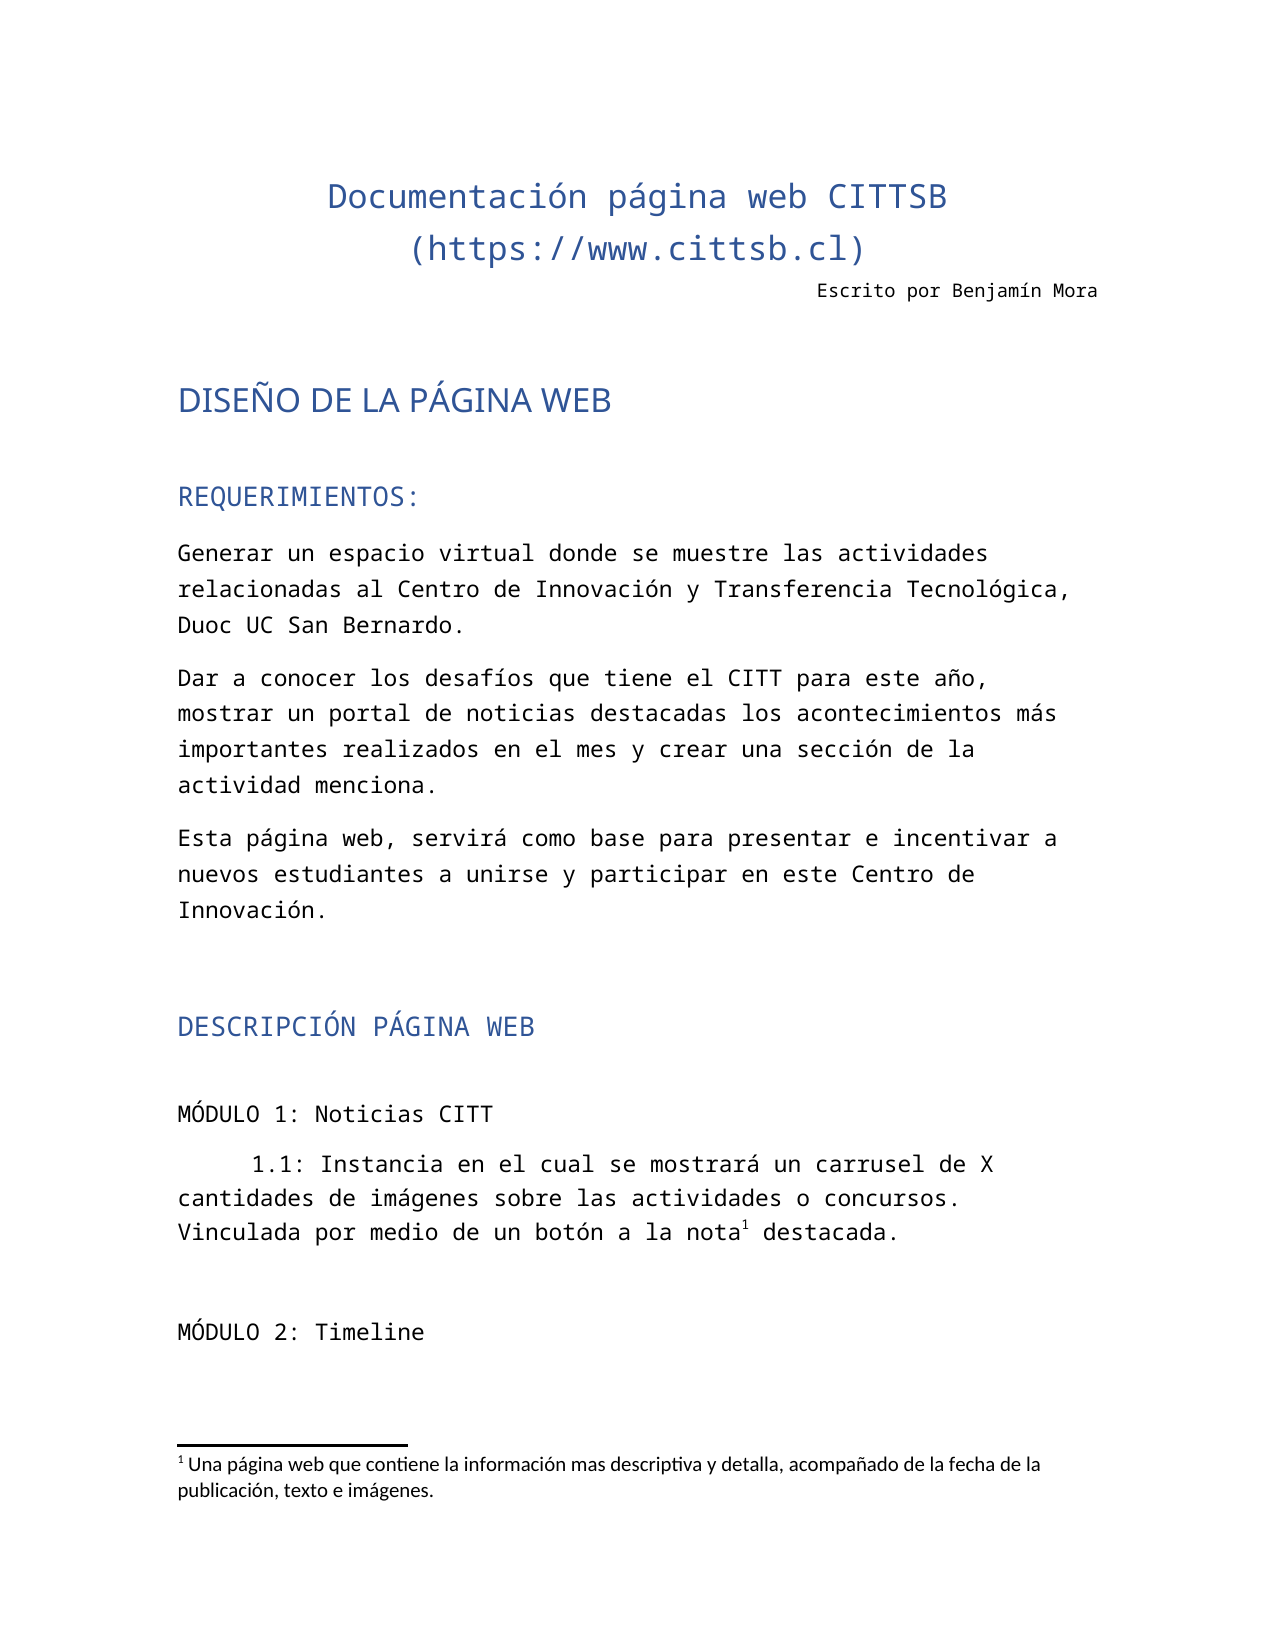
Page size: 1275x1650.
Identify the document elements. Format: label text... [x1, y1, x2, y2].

text Dar a conocer los desafíos que tiene el CITT para este año, mostrar un portal de noticias destacadas los acontecimientos más importantes realizados en el mes y crear una sección de la actividad menciona. [177, 661, 1098, 801]
text REQUERIMIENTOS: [177, 478, 1098, 515]
text Esta página web, servirá como base para presentar e incentivar a nuevos estudiantes a unirse y participar en este Centro de Innovación. [177, 822, 1098, 925]
text Generar un espacio virtual donde se muestre las actividades relacionadas al Centro de Innovación y Transferencia Tecnológica, Duoc UC San Bernardo. [177, 537, 1098, 640]
subtitle DISEÑO DE LA PÁGINA WEB [177, 376, 1098, 422]
subtitle Documentación página web CITTSB (https://www.cittsb.cl) [177, 173, 1098, 270]
text 1.1: Instancia en el cual se mostrará un carrusel de X cantidades de imágenes sobre las actividades o concursos. Vinculada por medio de un botón a la nota destacada. [177, 1148, 1098, 1247]
text MÓDULO 2: Timeline [177, 1316, 1098, 1347]
text MÓDULO 1: Noticias CITT [177, 1097, 1098, 1129]
subtitle DESCRIPCIÓN PÁGINA WEB [177, 1007, 1098, 1044]
text Escrito por Benjamín Mora [177, 277, 1098, 302]
